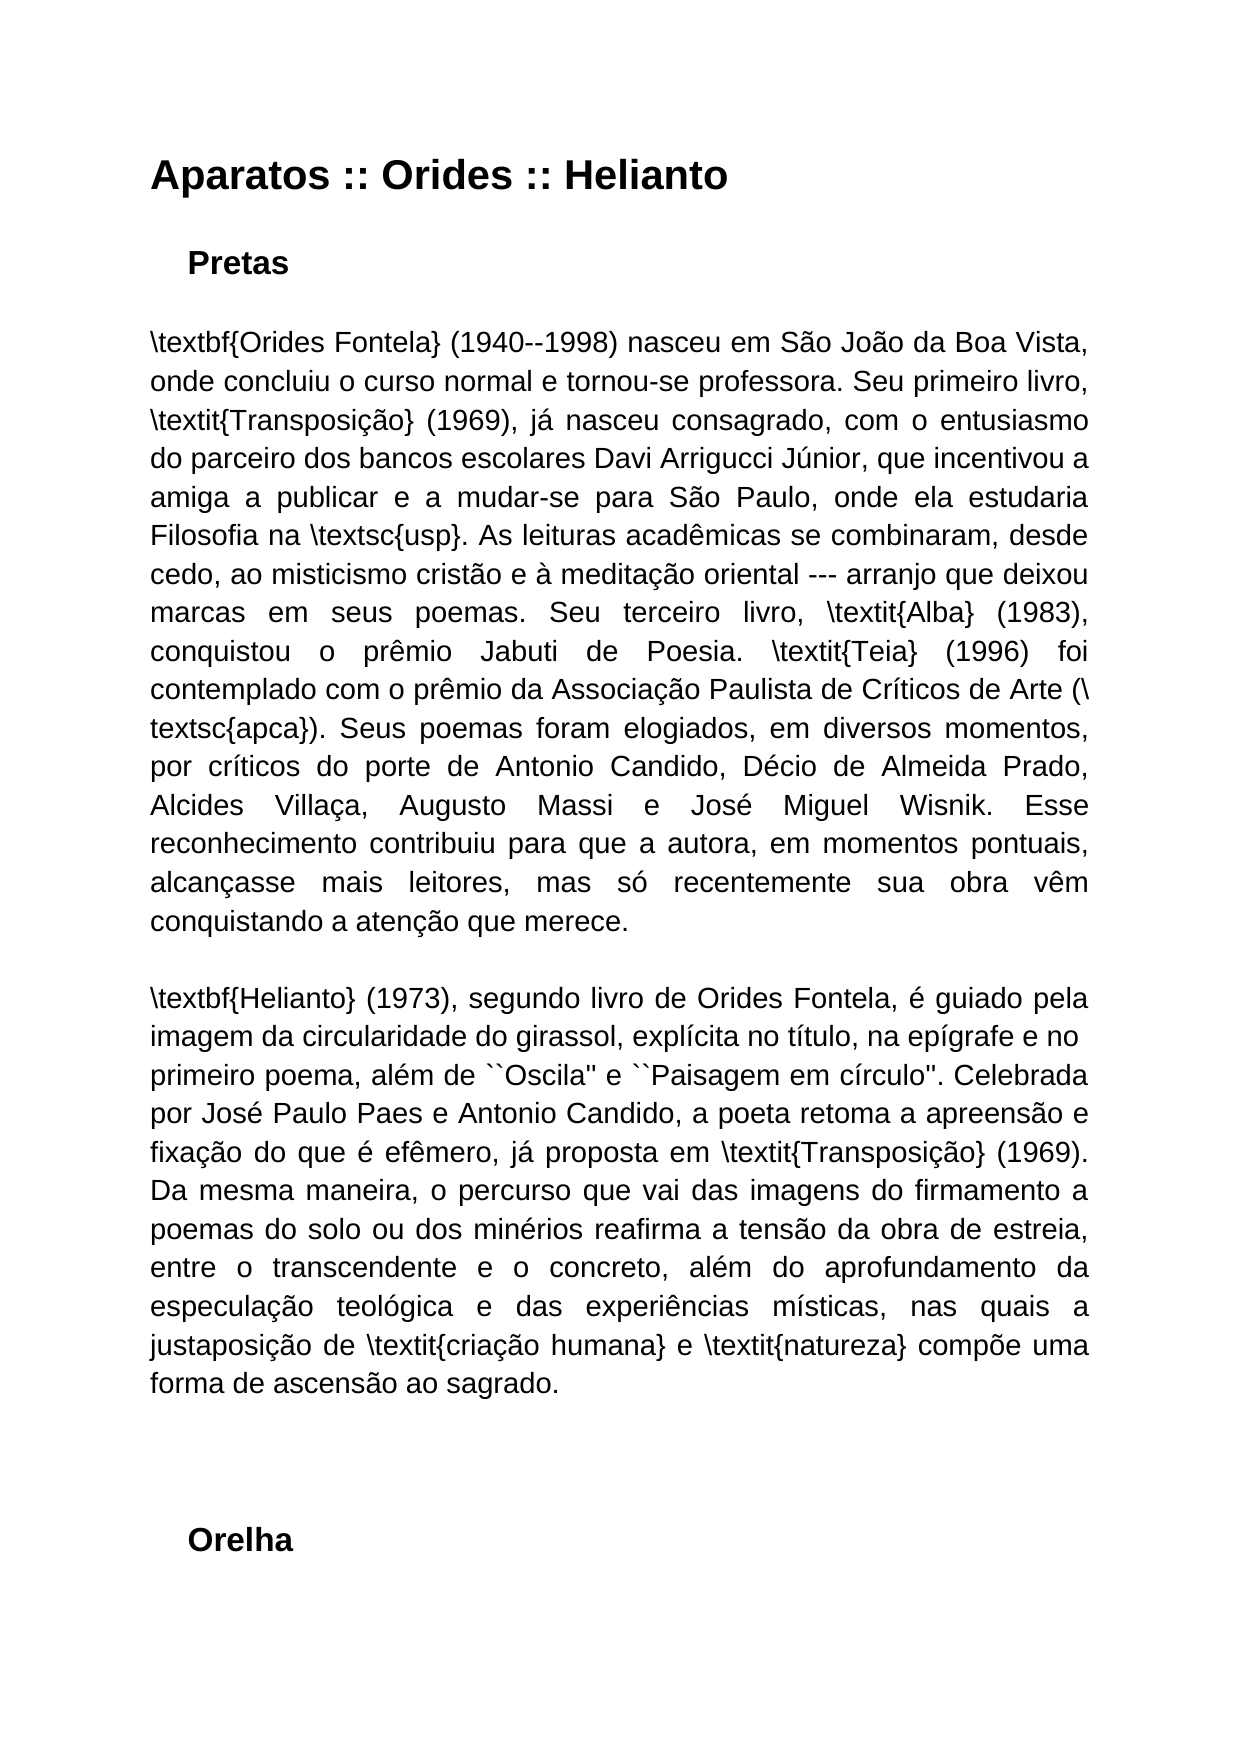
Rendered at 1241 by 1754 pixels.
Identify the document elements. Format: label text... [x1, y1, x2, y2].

subtitle Orelha [187, 1520, 1090, 1559]
title Aparatos :: Orides :: Helianto [150, 150, 1090, 198]
text \textbf{Helianto} (1973), segundo livro de Orides Fontela, é guiado pela imagem da circularidade do girassol, explícita no título, na epígrafe e no [150, 981, 1090, 1053]
text \textbf{Orides Fontela} (1940--1998) nasceu em São João da Boa Vista, onde concluiu o curso normal e tornou-se professora. Seu primeiro livro, \textit{Transposição} (1969), já nasceu consagrado, com o entusiasmo do parceiro dos bancos escolares Davi Arrigucci Júnior, que incentivou a amiga a publicar e a mudar-se para São Paulo, onde ela estudaria Filosofia na \textsc{usp}. As leituras acadêmicas se combinaram, desde cedo, ao misticismo cristão e à meditação oriental --- arranjo que deixou marcas em seus poemas. Seu terceiro livro, \textit{Alba} (1983), conquistou o prêmio Jabuti de Poesia. \textit{Teia} (1996) foi contemplado com o prêmio da Associação Paulista de Críticos de Arte (\textsc{apca}). Seus poemas foram elogiados, em diversos momentos, por críticos do porte de Antonio Candido, Décio de Almeida Prado, Alcides Villaça, Augusto Massi e José Miguel Wisnik. Esse reconhecimento contribuiu para que a autora, em momentos pontuais, alcançasse mais leitores, mas só recentemente sua obra vêm conquistando a atenção que merece. [150, 325, 1090, 937]
subtitle Pretas [187, 243, 1090, 281]
text primeiro poema, além de ``Oscila'' e ``Paisagem em círculo''. Celebrada por José Paulo Paes e Antonio Candido, a poeta retoma a apreensão e fixação do que é efêmero, já proposta em \textit{Transposição} (1969). Da mesma maneira, o percurso que vai das imagens do firmamento a poemas do solo ou dos minérios reafirma a tensão da obra de estreia, entre o transcendente e o concreto, além do aprofundamento da especulação teológica e das experiências místicas, nas quais a justaposição de \textit{criação humana} e \textit{natureza} compõe uma forma de ascensão ao sagrado. [150, 1058, 1090, 1399]
